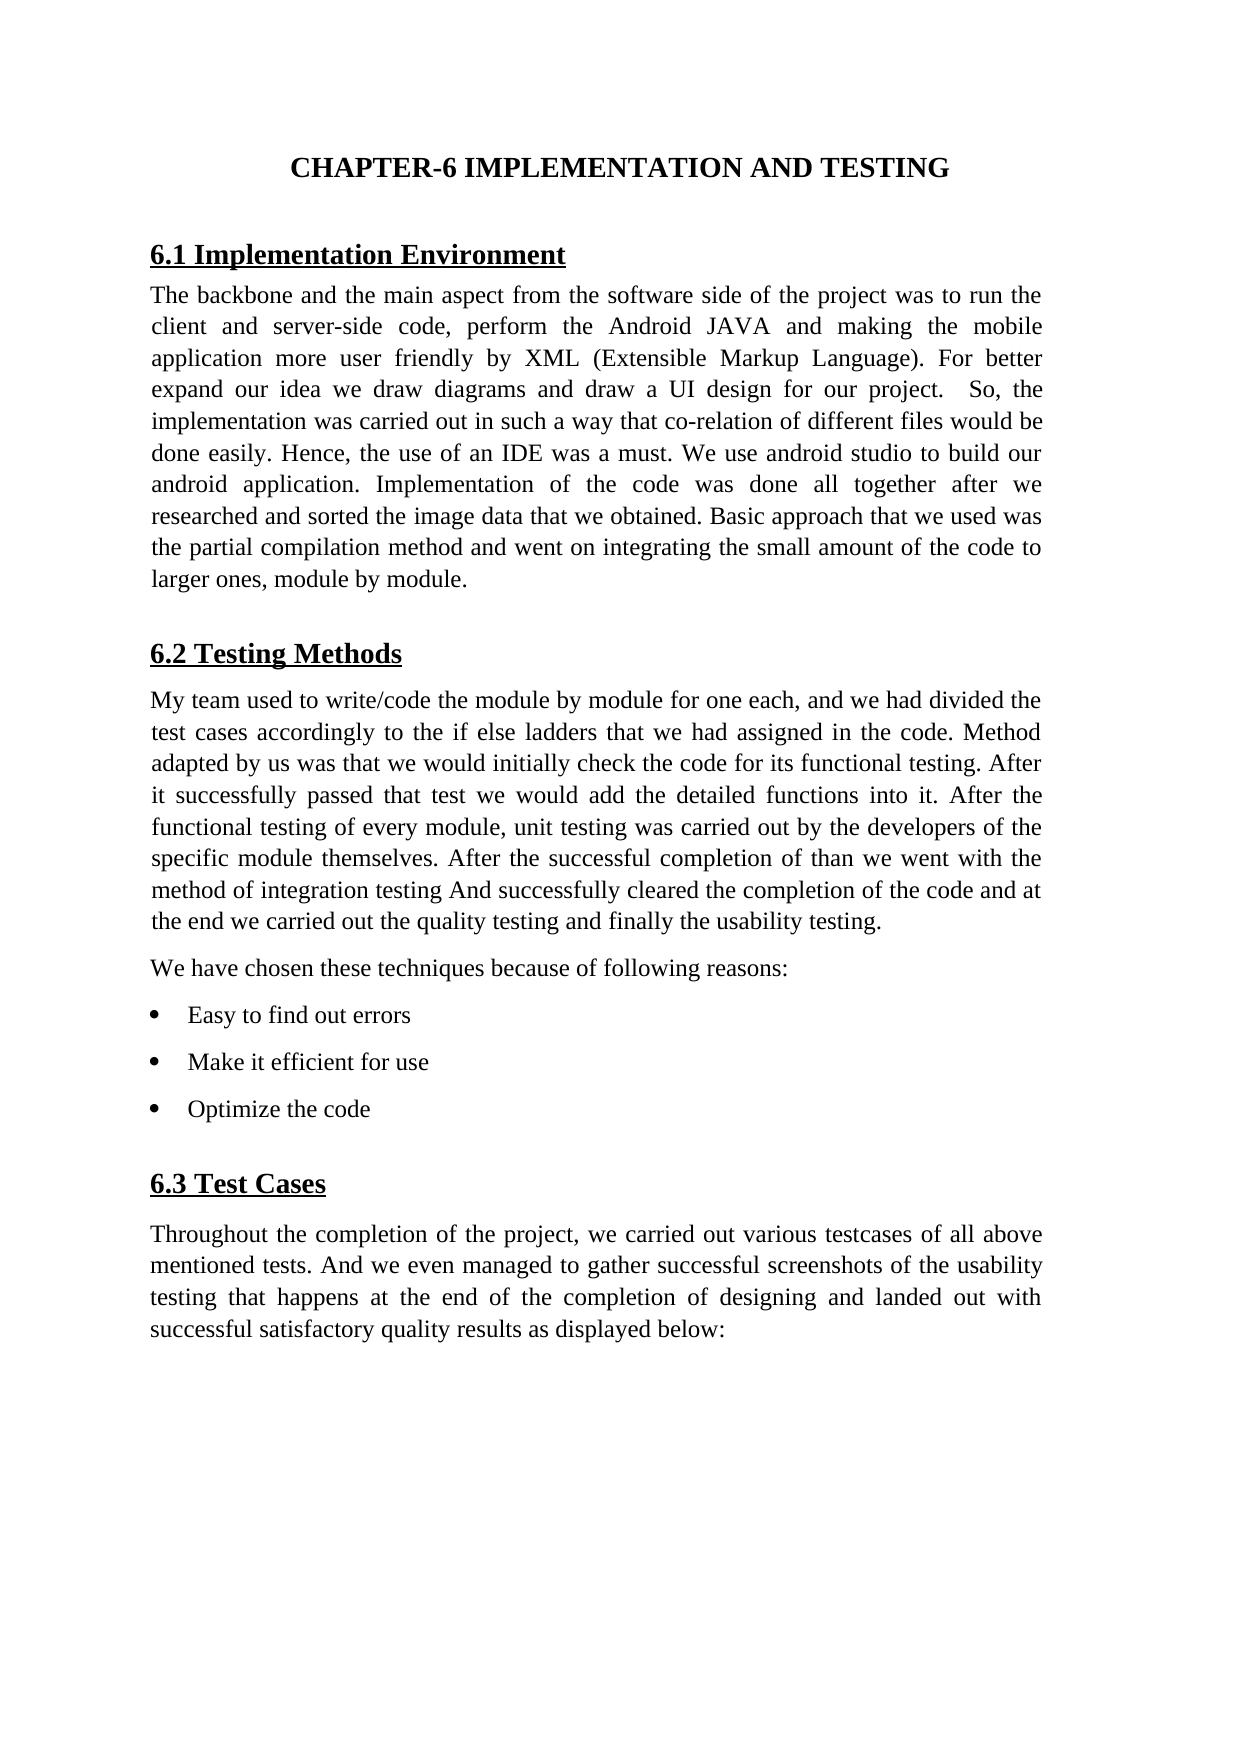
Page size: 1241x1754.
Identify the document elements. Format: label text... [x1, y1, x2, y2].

text 6.1 Implementation Environment [150, 237, 882, 271]
text We have chosen these techniques because of following reasons: [150, 953, 1043, 982]
text 6.3 Test Cases [150, 1166, 882, 1200]
text The backbone and the main aspect from the software side of the project was to run the client and server-side code, perform the Android JAVA and making the mobile application more user friendly by XML (Extensible Markup Language). For better expand our idea we draw diagrams and draw a UI design for our project. So, the implementation was carried out in such a way that co-relation of different files would be done easily. Hence, the use of an IDE was a must. We use android studio to build our android application. Implementation of the code was done all together after we researched and sorted the image data that we obtained. Basic approach that we used was the partial compilation method and went on integrating the small amount of the code to larger ones, module by module. [150, 280, 1043, 593]
list Optimize the code [150, 1094, 1043, 1122]
text My team used to write/code the module by module for one each, and we had divided the test cases accordingly to the if else ladders that we had assigned in the code. Method adapted by us was that we would initially check the code for its functional testing. After it successfully passed that test we would add the detailed functions into it. After the functional testing of every module, unit testing was carried out by the developers of the specific module themselves. After the successful completion of than we went with the method of integration testing And successfully cleared the completion of the code and at the end we carried out the quality testing and finally the usability testing. [150, 685, 1043, 935]
text 6.2 Testing Methods [150, 636, 882, 670]
text Throughout the completion of the project, we carried out various testcases of all above mentioned tests. And we even managed to gather successful screenshots of the usability testing that happens at the end of the completion of designing and landed out with successful satisfactory quality results as displayed below: [150, 1219, 1043, 1342]
list Make it efficient for use [150, 1047, 1043, 1076]
list Easy to find out errors [150, 1000, 1043, 1029]
text CHAPTER-6 IMPLEMENTATION AND TESTING [150, 150, 1090, 183]
